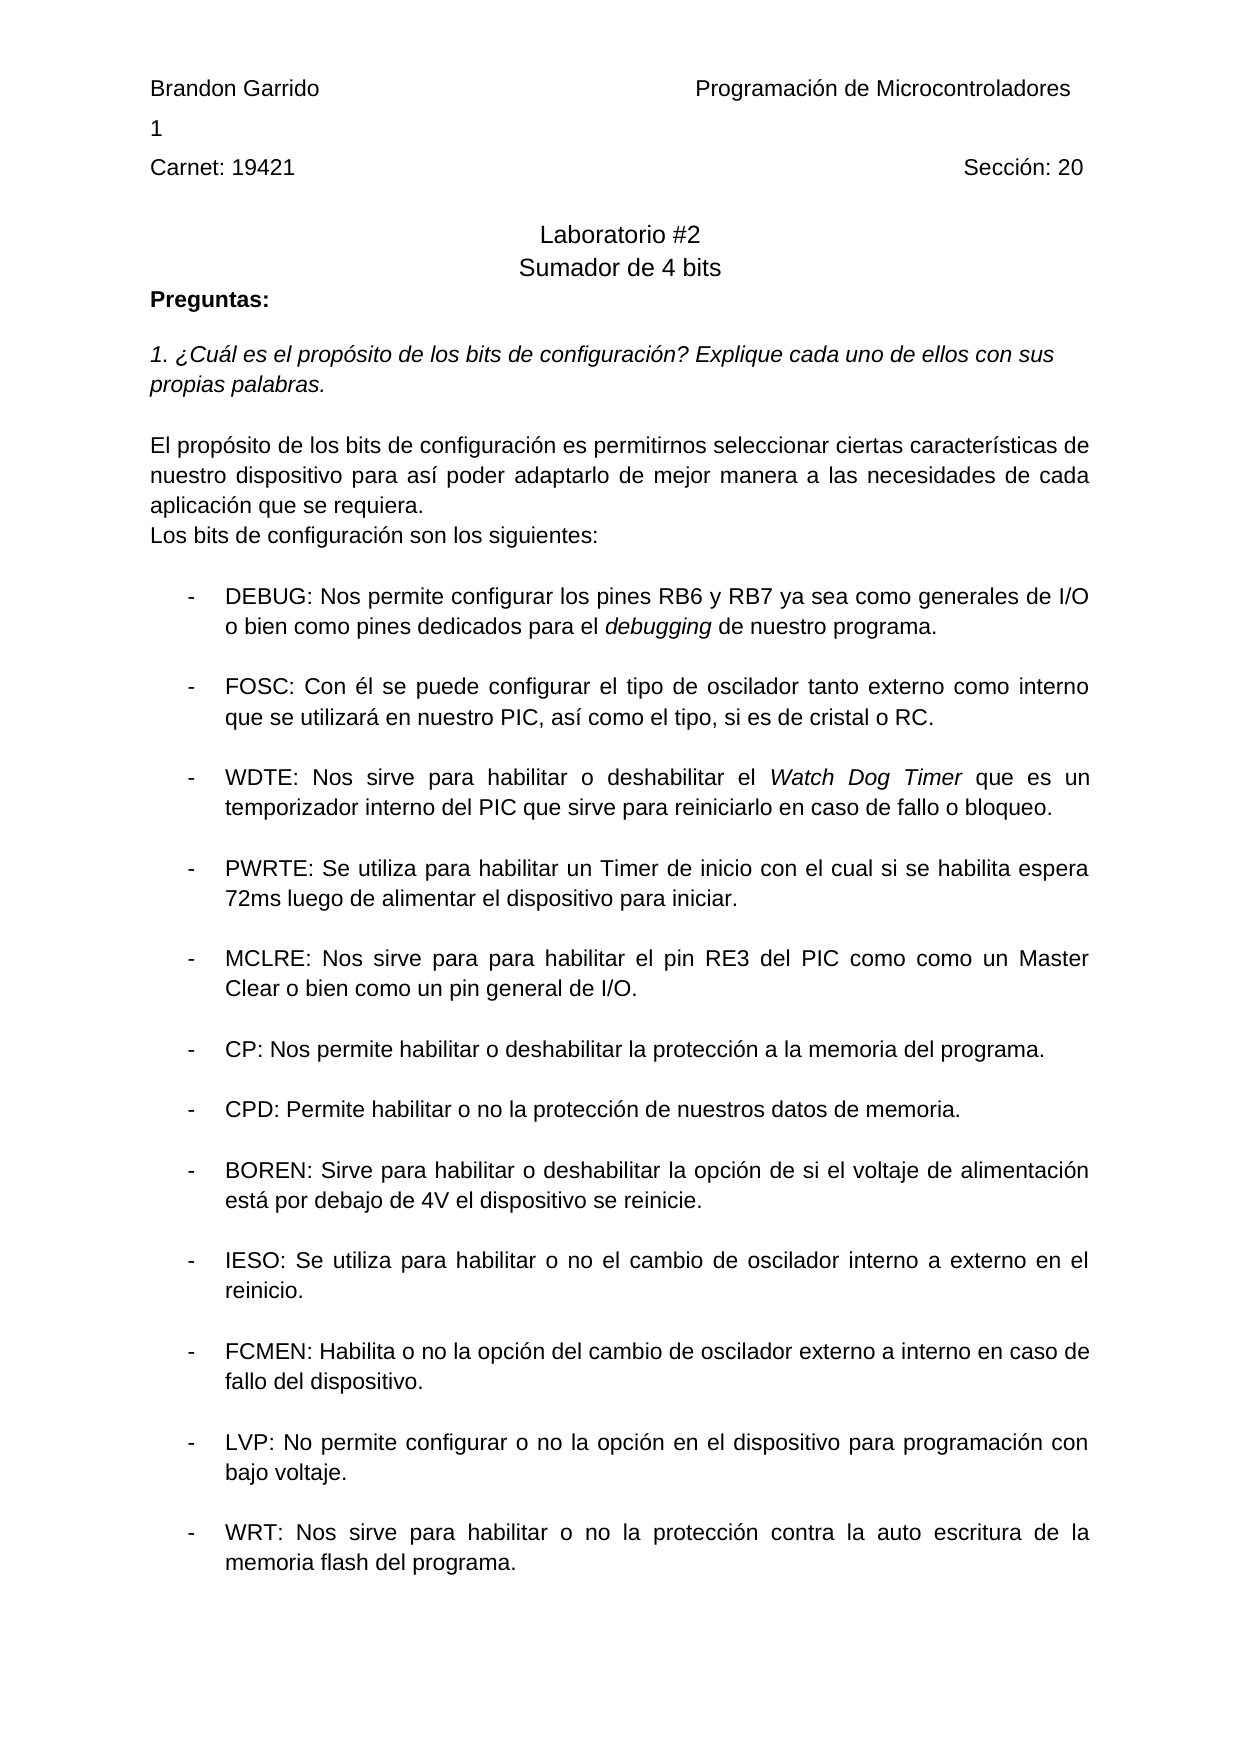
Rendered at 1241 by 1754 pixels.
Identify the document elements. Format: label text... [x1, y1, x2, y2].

list DEBUG: Nos permite configurar los pines RB6 y RB7 ya sea como generales de I/O o bien como pines dedicados para el debugging de nuestro programa. [187, 583, 1090, 639]
text Laboratorio #2 [150, 220, 1090, 248]
list BOREN: Sirve para habilitar o deshabilitar la opción de si el voltaje de alimentación está por debajo de 4V el dispositivo se reinicie. [187, 1157, 1090, 1213]
list MCLRE: Nos sirve para para habilitar el pin RE3 del PIC como como un Master Clear o bien como un pin general de I/O. [187, 945, 1090, 1002]
text Los bits de configuración son los siguientes: [150, 522, 1090, 549]
text 1. ¿Cuál es el propósito de los bits de configuración? Explique cada uno de ellos con sus propias palabras. [150, 341, 1090, 398]
list IESO: Se utiliza para habilitar o no el cambio de oscilador interno a externo en el reinicio. [187, 1247, 1090, 1304]
list FCMEN: Habilita o no la opción del cambio de oscilador externo a interno en caso de fallo del dispositivo. [187, 1338, 1090, 1394]
list WRT: Nos sirve para habilitar o no la protección contra la auto escritura de la memoria flash del programa. [187, 1519, 1090, 1576]
list WDTE: Nos sirve para habilitar o deshabilitar el Watch Dog Timer que es un temporizador interno del PIC que sirve para reiniciarlo en caso de fallo o bloqueo. [187, 764, 1090, 821]
list FOSC: Con él se puede configurar el tipo de oscilador tanto externo como interno que se utilizará en nuestro PIC, así como el tipo, si es de cristal o RC. [187, 673, 1090, 730]
list LVP: No permite configurar o no la opción en el dispositivo para programación con bajo voltaje. [187, 1428, 1090, 1485]
text El propósito de los bits de configuración es permitirnos seleccionar ciertas características de nuestro dispositivo para así poder adaptarlo de mejor manera a las necesidades de cada aplicación que se requiera. [150, 432, 1090, 518]
list CPD: Permite habilitar o no la protección de nuestros datos de memoria. [187, 1096, 1090, 1123]
text Sumador de 4 bits [150, 253, 1090, 282]
list PWRTE: Se utiliza para habilitar un Timer de inicio con el cual si se habilita espera 72ms luego de alimentar el dispositivo para iniciar. [187, 854, 1090, 911]
text Preguntas: [150, 286, 1090, 312]
list CP: Nos permite habilitar o deshabilitar la protección a la memoria del programa. [187, 1036, 1090, 1062]
